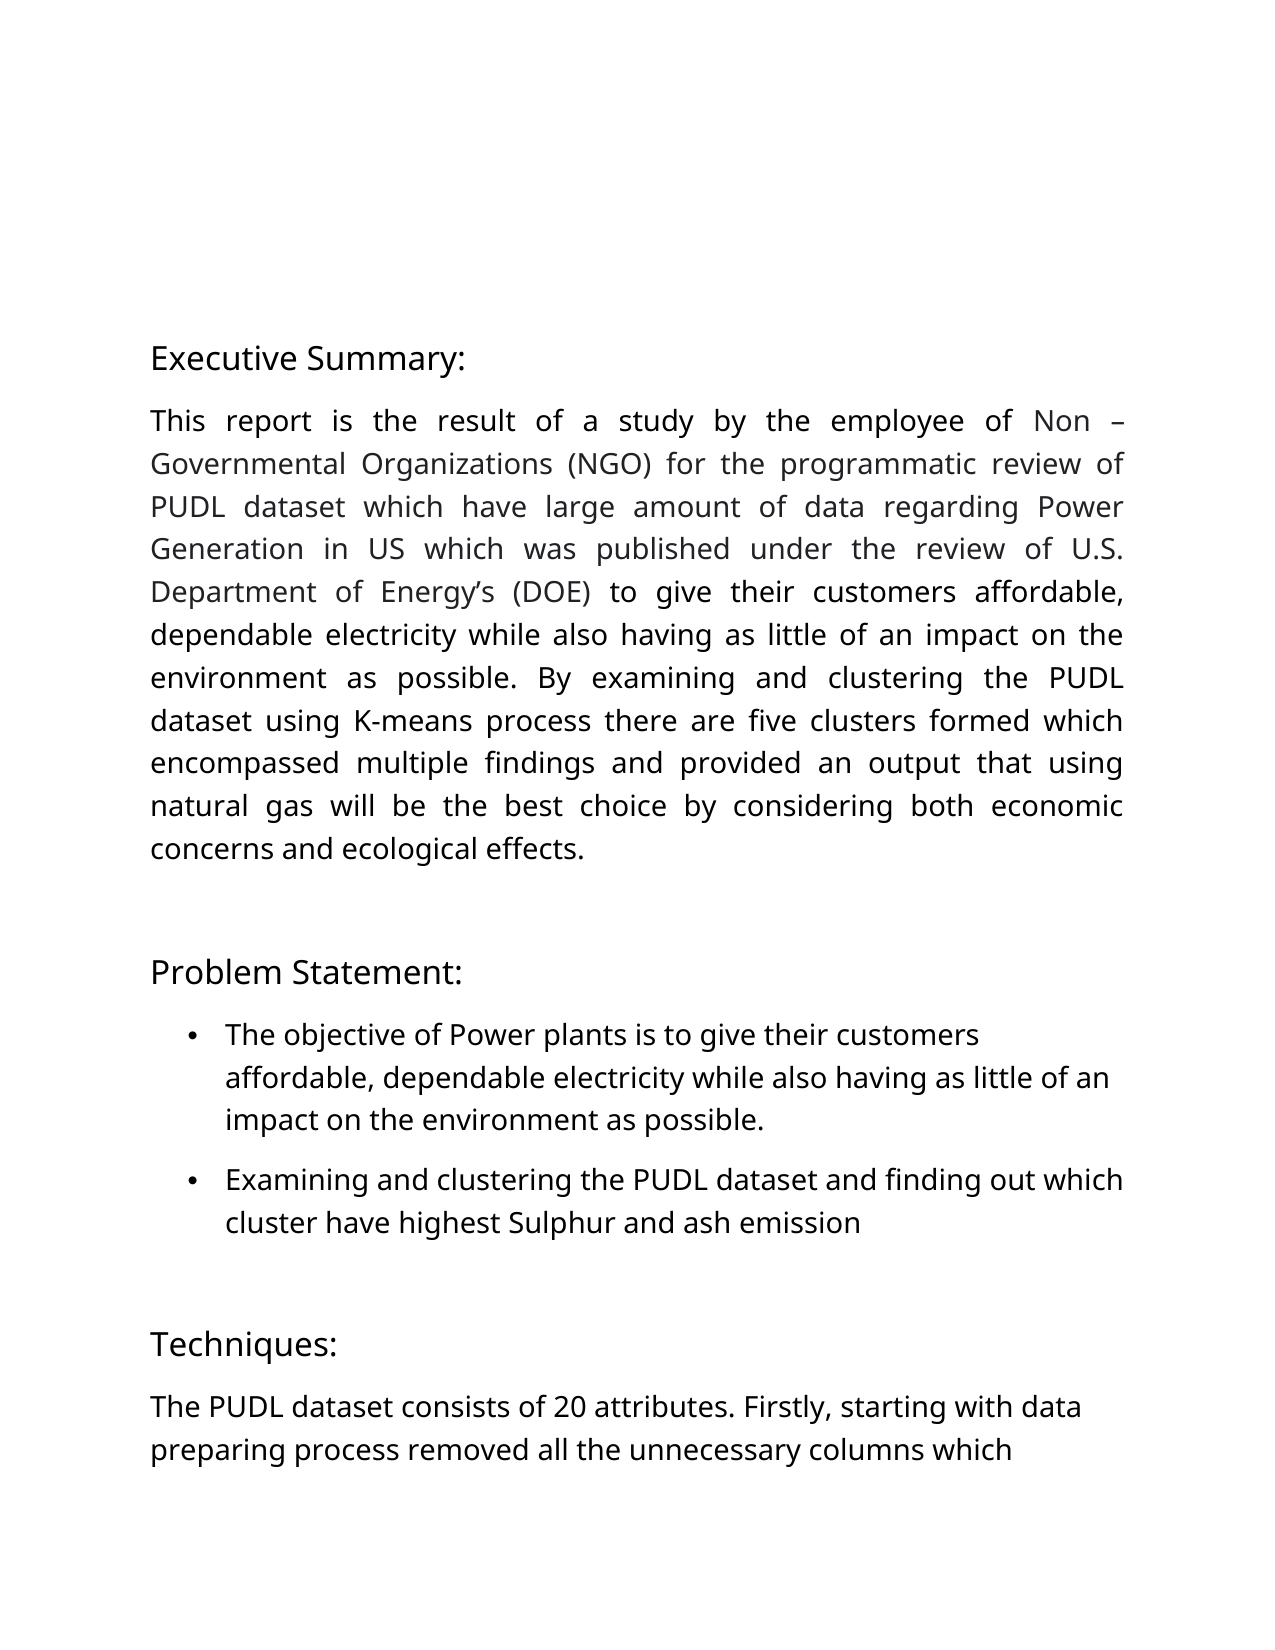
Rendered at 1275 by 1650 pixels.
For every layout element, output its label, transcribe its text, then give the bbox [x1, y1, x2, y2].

text This report is the result of a study by the employee of Non – Governmental Organizations (NGO) for the programmatic review of PUDL dataset which have large amount of data regarding Power Generation in US which was published under the review of U.S. Department of Energy’s (DOE) to give their customers affordable, dependable electricity while also having as little of an impact on the environment as possible. By examining and clustering the PUDL dataset using K-means process there are five clusters formed which encompassed multiple findings and provided an output that using natural gas will be the best choice by considering both economic concerns and ecological effects. [150, 568, 1125, 868]
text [150, 1387, 1125, 1469]
text Problem Statement: [150, 948, 1125, 994]
text Executive Summary: [150, 334, 1125, 380]
text This report is the result of a study by the employee of Non – Governmental Organizations (NGO) for the programmatic review of PUDL dataset which have large amount of data regarding Power Generation in US which was published under the review of U.S. Department of Energy’s (DOE) to give their customers affordable, dependable electricity while also having as little of an impact on the environment as possible. By examining and clustering the PUDL dataset using K-means process there are five clusters formed which encompassed multiple findings and provided an output that using natural gas will be the best choice by considering both economic concerns and ecological effects. [150, 400, 1125, 443]
list The objective of Power plants is to give their customers affordable, dependable electricity while also having as little of an impact on the environment as possible. [187, 1014, 1125, 1139]
list Examining and clustering the PUDL dataset and finding out which cluster have highest Sulphur and ash emission [187, 1159, 1125, 1242]
text Techniques: [150, 1321, 1125, 1366]
